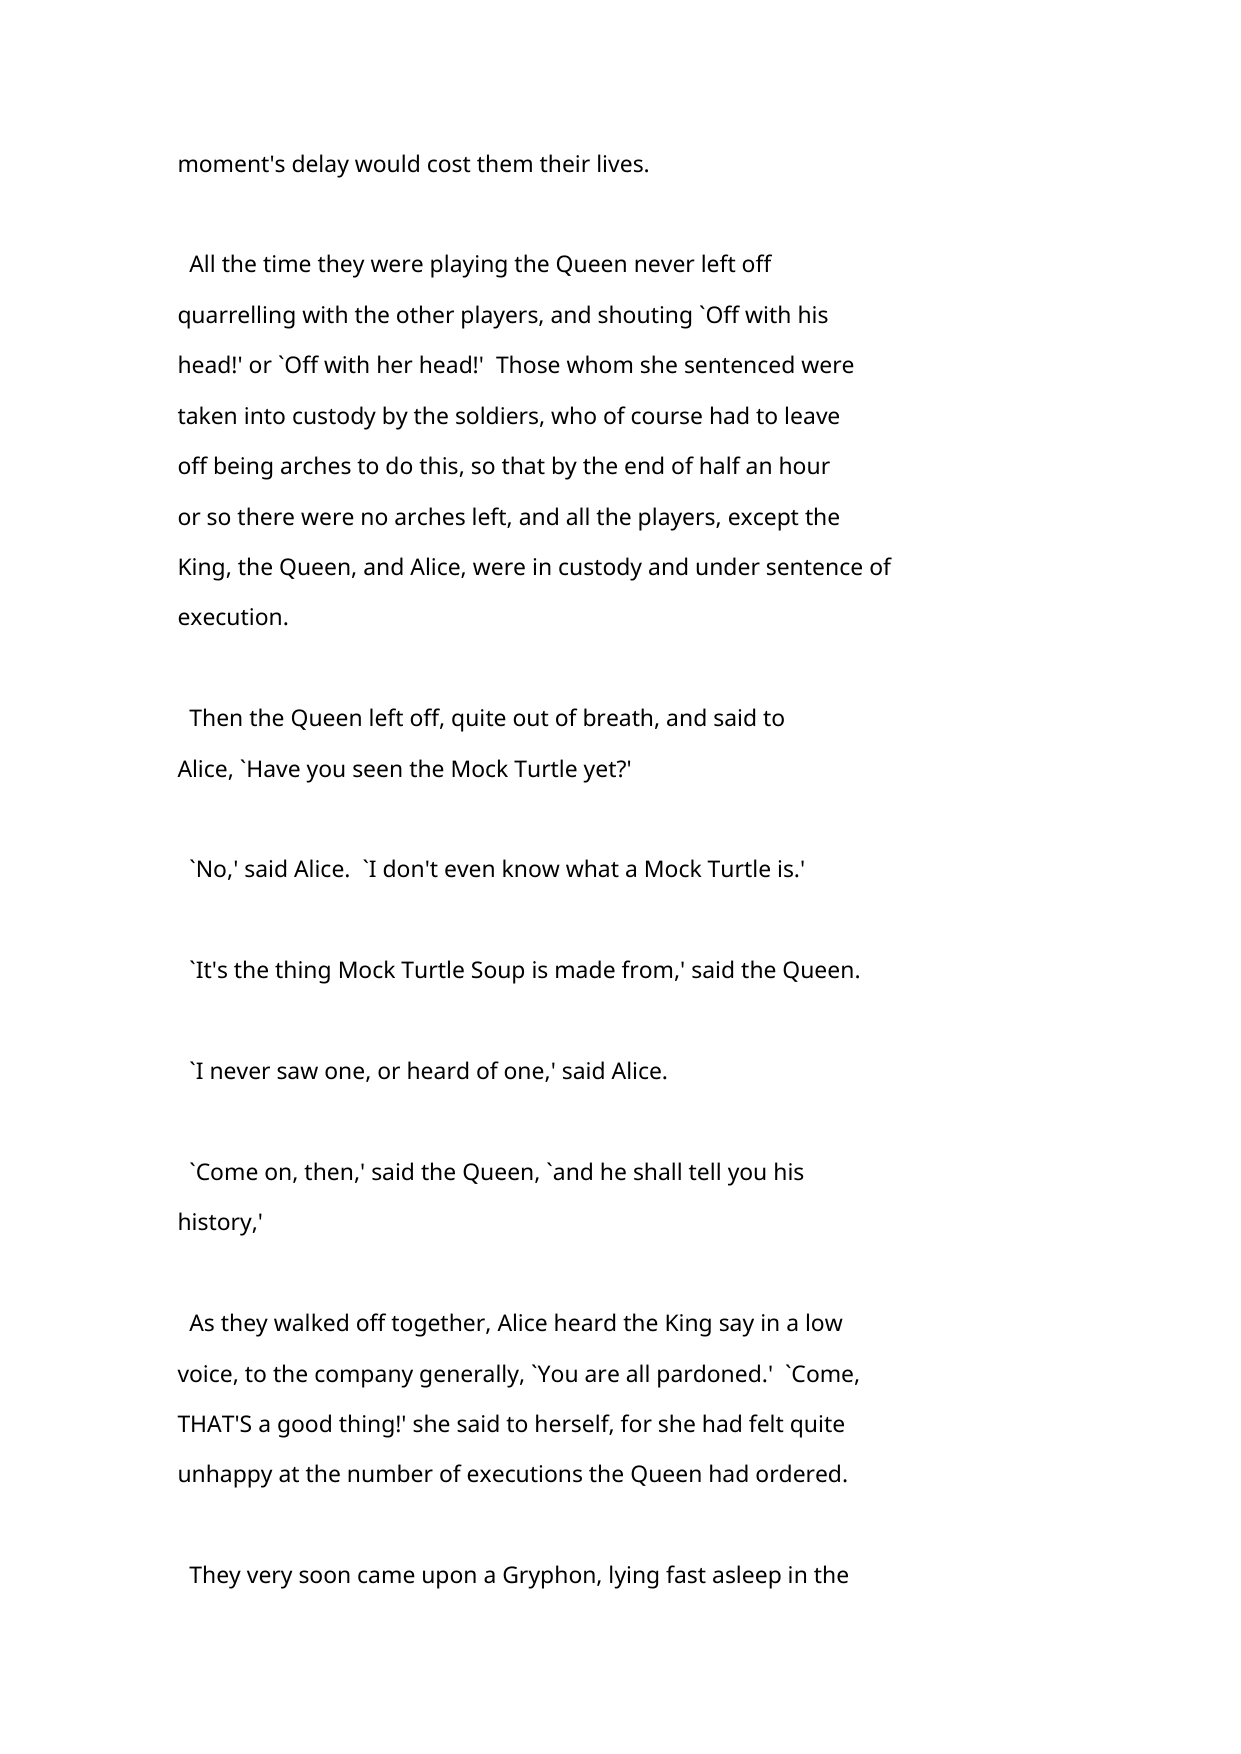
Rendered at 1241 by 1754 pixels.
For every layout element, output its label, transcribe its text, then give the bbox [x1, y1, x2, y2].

text head!' or `Off with her head!' Those whom she sentenced were [177, 349, 1063, 381]
text Alice, `Have you seen the Mock Turtle yet?' [177, 753, 1063, 784]
text They very soon came upon a Gryphon, lying fast asleep in the [177, 1559, 1063, 1591]
text As they walked off together, Alice heard the King say in a low [177, 1307, 1063, 1338]
text `It's the thing Mock Turtle Soup is made from,' said the Queen. [177, 954, 1063, 986]
text quarrelling with the other players, and shouting `Off with his [177, 299, 1063, 330]
text All the time they were playing the Queen never left off [177, 248, 1063, 280]
text `I never saw one, or heard of one,' said Alice. [177, 1055, 1063, 1086]
text Then the Queen left off, quite out of breath, and said to [177, 702, 1063, 733]
text or so there were no arches left, and all the players, except the [177, 501, 1063, 532]
text taken into custody by the soldiers, who of course had to leave [177, 400, 1063, 431]
text moment's delay would cost them their lives. [177, 148, 1063, 179]
text unhappy at the number of executions the Queen had ordered. [177, 1458, 1063, 1490]
text execution. [177, 601, 1063, 633]
text `Come on, then,' said the Queen, `and he shall tell you his [177, 1156, 1063, 1187]
text history,' [177, 1206, 1063, 1238]
text `No,' said Alice. `I don't even know what a Mock Turtle is.' [177, 853, 1063, 885]
text King, the Queen, and Alice, were in custody and under sentence of [177, 551, 1063, 582]
text voice, to the company generally, `You are all pardoned.' `Come, [177, 1358, 1063, 1389]
text off being arches to do this, so that by the end of half an hour [177, 450, 1063, 481]
text THAT'S a good thing!' she said to herself, for she had felt quite [177, 1408, 1063, 1439]
